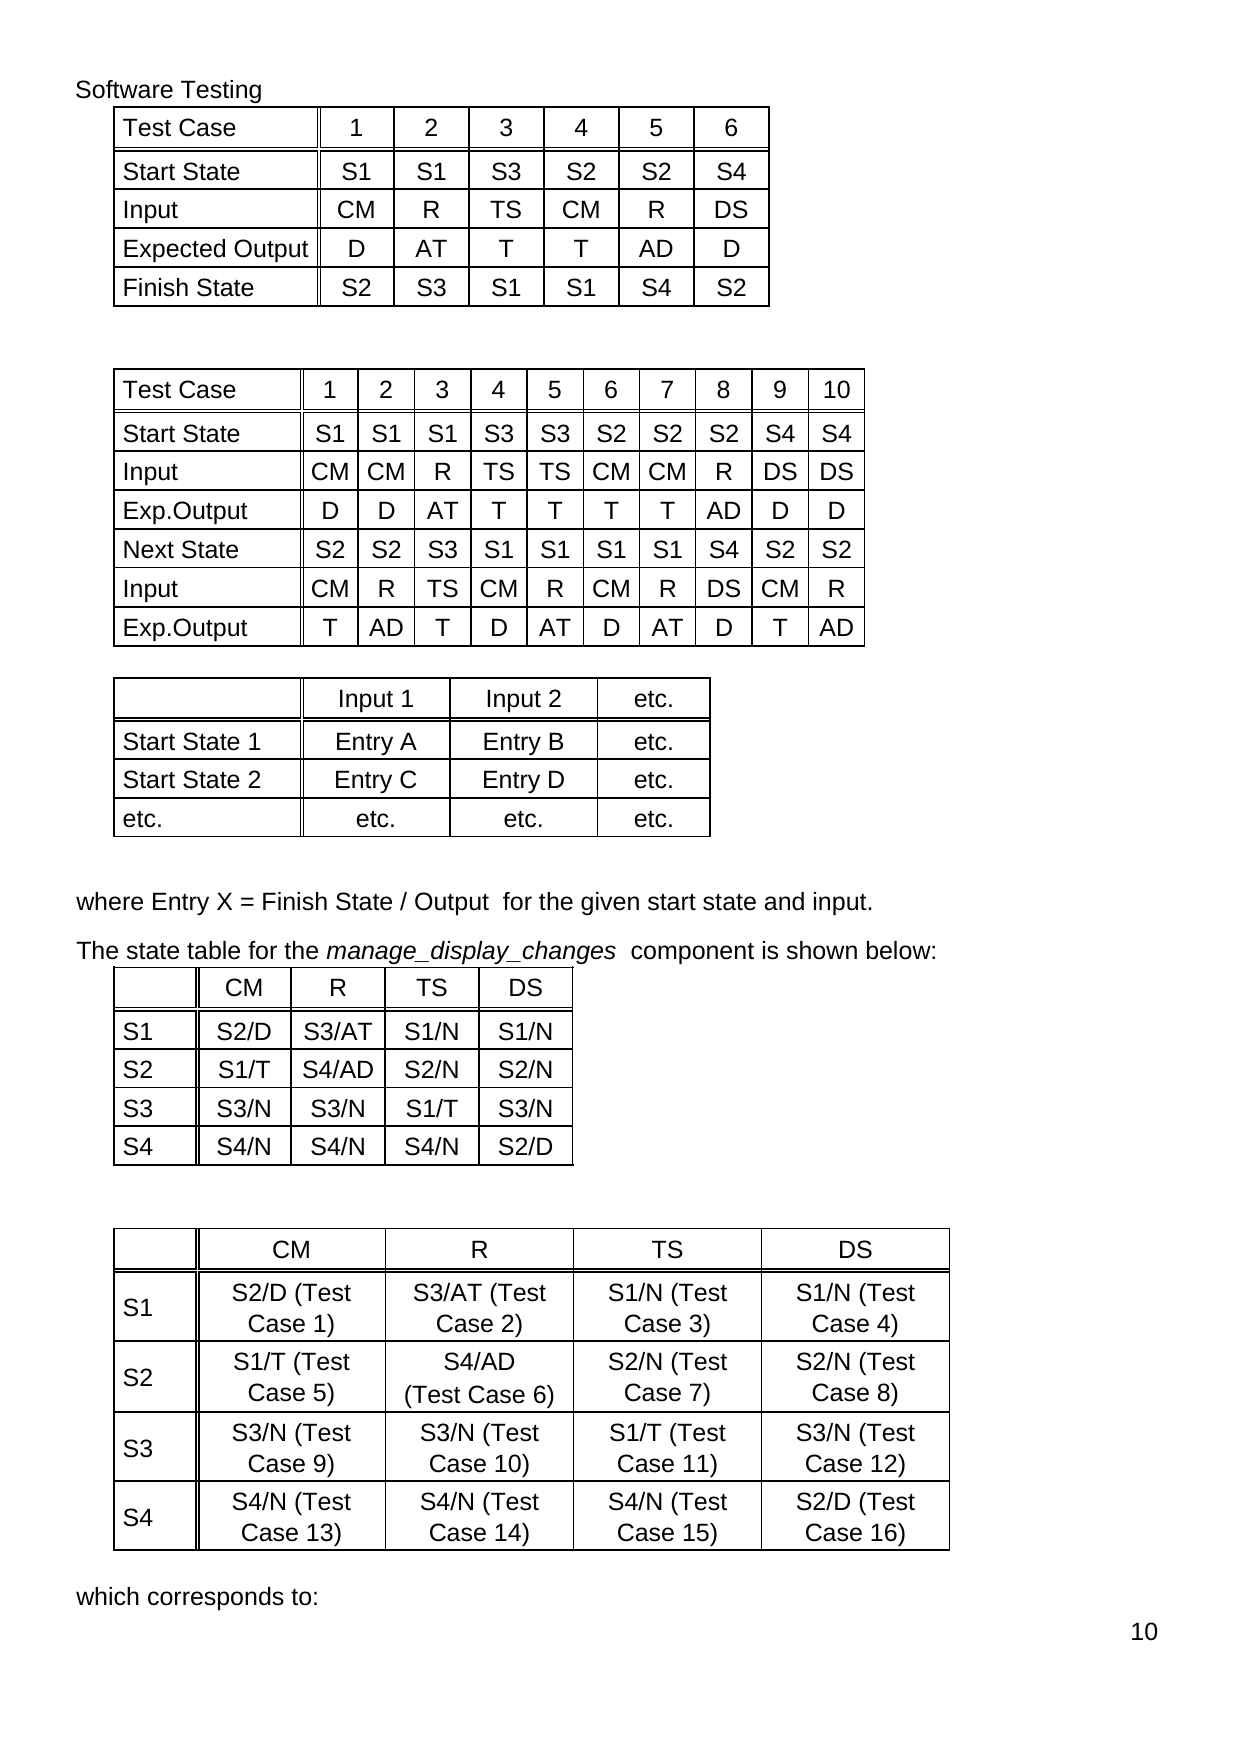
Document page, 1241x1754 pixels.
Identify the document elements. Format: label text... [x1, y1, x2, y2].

table_cell CM [304, 452, 357, 489]
table_cell T [470, 229, 543, 266]
table_cell S4/AD (Test Case 6) [386, 1342, 573, 1411]
table_cell D [809, 491, 864, 528]
table_cell Exp.Output [115, 608, 300, 645]
table_cell DS [809, 452, 864, 489]
table_cell CM [321, 190, 393, 227]
table_cell Entry A [304, 722, 449, 758]
table_cell S2 [640, 413, 695, 450]
table_cell S3 [115, 1088, 195, 1125]
table_cell S1 [584, 530, 639, 567]
text which corresponds to: [76, 1582, 1158, 1611]
table_cell R [415, 452, 470, 489]
table_cell S1 [115, 1273, 195, 1340]
table_cell AT [395, 229, 468, 266]
table_cell S3 [395, 268, 468, 305]
table_cell S1 [115, 1012, 195, 1048]
table_cell S2/D [480, 1127, 572, 1164]
table_cell S4/N (Test Case 14) [386, 1482, 573, 1549]
table_cell R [640, 568, 695, 606]
table_cell S2/N (Test Case 8) [762, 1342, 949, 1411]
table_cell Input [115, 568, 300, 606]
table_cell CM [584, 568, 639, 606]
table_cell S3/N [200, 1088, 290, 1125]
table_header 3 [415, 370, 470, 409]
table_cell S1 [359, 413, 414, 450]
table_header 9 [753, 370, 808, 409]
table_cell Start State 2 [115, 760, 300, 797]
table_cell S2 [696, 413, 751, 450]
table_cell S2/N [480, 1050, 572, 1087]
table_cell S1/N [386, 1012, 478, 1048]
table_header etc. [598, 679, 709, 717]
table_cell TS [470, 190, 543, 227]
table_cell CM [640, 452, 695, 489]
table_cell S1/T (Test Case 5) [200, 1342, 385, 1411]
table_cell S4/N [200, 1127, 290, 1164]
table_cell T [472, 491, 526, 528]
table_header 6 [695, 108, 768, 147]
table_cell S2 [359, 530, 414, 567]
table_header Test Case [115, 108, 317, 147]
table_cell T [415, 608, 470, 645]
table_cell CM [359, 452, 414, 489]
table_cell Start State 1 [115, 722, 300, 758]
table_header 4 [472, 370, 526, 409]
table_cell S3/N (Test Case 10) [386, 1413, 573, 1480]
table_cell DS [753, 452, 808, 489]
table_cell Start State [115, 152, 317, 188]
table_cell D [753, 491, 808, 528]
table_header Input 1 [304, 679, 449, 717]
table_cell R [528, 568, 583, 606]
table_cell R [620, 190, 693, 227]
table_cell S3 [528, 413, 583, 450]
table_header TS [574, 1229, 761, 1268]
table_cell S3/N (Test Case 9) [200, 1413, 385, 1480]
text The state table for the manage_display_changes component is shown below: [76, 936, 1158, 965]
table_cell DS [696, 568, 751, 606]
table_header 2 [395, 108, 468, 147]
table_header [115, 679, 300, 717]
table_cell AT [415, 491, 470, 528]
table_cell S2 [115, 1342, 195, 1411]
table_cell S3 [472, 413, 526, 450]
table_cell T [640, 491, 695, 528]
table_cell S1 [395, 152, 468, 188]
table_header Input 2 [451, 679, 597, 717]
table_cell D [695, 229, 768, 266]
table_cell D [304, 491, 357, 528]
table_header Test Case [115, 370, 300, 409]
table_header [115, 968, 195, 1007]
table_cell S1/T (Test Case 11) [574, 1413, 761, 1480]
table_cell S4 [696, 530, 751, 567]
text where Entry X = Finish State / Output for the given start state and input. [76, 887, 1158, 916]
table_cell etc. [598, 760, 709, 797]
table_cell S2 [545, 152, 618, 188]
table_header TS [386, 968, 478, 1007]
table_cell D [584, 608, 639, 645]
table_cell S1 [472, 530, 526, 567]
table_cell S4 [695, 152, 768, 188]
table_cell S1/T [200, 1050, 290, 1087]
table_cell S1 [415, 413, 470, 450]
table_cell S1/N (Test Case 4) [762, 1273, 949, 1340]
table_cell TS [415, 568, 470, 606]
table_cell etc. [304, 799, 449, 836]
table_cell Next State [115, 530, 300, 567]
table_cell AT [640, 608, 695, 645]
table_cell S4/N (Test Case 15) [574, 1482, 761, 1549]
table_cell Entry C [304, 760, 449, 797]
table_cell S3/N (Test Case 12) [762, 1413, 949, 1480]
table_cell S3/N [292, 1088, 384, 1125]
table_header 4 [545, 108, 618, 147]
table_cell CM [545, 190, 618, 227]
table_header R [386, 1229, 573, 1268]
table_cell S4/AD [292, 1050, 384, 1087]
table_cell etc. [115, 799, 300, 836]
table_cell R [696, 452, 751, 489]
table_cell D [472, 608, 526, 645]
table_cell T [528, 491, 583, 528]
table_header 1 [304, 370, 357, 409]
table_cell S3 [415, 530, 470, 567]
table_cell AT [528, 608, 583, 645]
table_cell S4 [620, 268, 693, 305]
table_cell CM [304, 568, 357, 606]
table_cell S2/N (Test Case 7) [574, 1342, 761, 1411]
table_cell S4/N (Test Case 13) [200, 1482, 385, 1549]
table_cell AD [620, 229, 693, 266]
table_cell S2 [620, 152, 693, 188]
table_cell S1 [528, 530, 583, 567]
table_cell S2 [753, 530, 808, 567]
table_cell S2/D (Test Case 16) [762, 1482, 949, 1549]
table_cell S1 [321, 152, 393, 188]
table_cell S4 [753, 413, 808, 450]
table_cell T [304, 608, 357, 645]
table_cell R [809, 568, 864, 606]
table_cell TS [472, 452, 526, 489]
table_cell T [584, 491, 639, 528]
table_cell S2 [115, 1050, 195, 1087]
table_header 1 [321, 108, 393, 147]
table_cell T [545, 229, 618, 266]
table_cell S2/N [386, 1050, 478, 1087]
table_header [115, 1229, 195, 1268]
table_cell AD [359, 608, 414, 645]
table_cell S1 [640, 530, 695, 567]
table_cell R [359, 568, 414, 606]
table_cell S3 [470, 152, 543, 188]
table_cell CM [753, 568, 808, 606]
table_cell S3/AT [292, 1012, 384, 1048]
table_header 6 [584, 370, 639, 409]
table_header 10 [809, 370, 864, 409]
table_cell Expected Output [115, 229, 317, 266]
table_cell S3 [115, 1413, 195, 1480]
table_header CM [200, 968, 290, 1007]
table_cell etc. [598, 722, 709, 758]
table_header 2 [359, 370, 414, 409]
table_header CM [200, 1229, 385, 1268]
table_header DS [762, 1229, 949, 1268]
table_header 3 [470, 108, 543, 147]
table_cell S2 [809, 530, 864, 567]
table_cell S4 [115, 1127, 195, 1164]
table_header DS [480, 968, 572, 1007]
table_cell S3/AT (Test Case 2) [386, 1273, 573, 1340]
table_cell AD [696, 491, 751, 528]
table_cell Input [115, 190, 317, 227]
table_cell S4/N [292, 1127, 384, 1164]
table_header 8 [696, 370, 751, 409]
table_cell TS [528, 452, 583, 489]
table_cell Input [115, 452, 300, 489]
table_cell CM [472, 568, 526, 606]
table_cell S1/T [386, 1088, 478, 1125]
table_cell Finish State [115, 268, 317, 305]
table_cell S2 [321, 268, 393, 305]
table_cell Start State [115, 413, 300, 450]
table_cell S1 [304, 413, 357, 450]
table_cell AD [809, 608, 864, 645]
table_cell S1/N [480, 1012, 572, 1048]
table_header 7 [640, 370, 695, 409]
table_cell S1 [545, 268, 618, 305]
table_cell S1/N (Test Case 3) [574, 1273, 761, 1340]
table_header 5 [620, 108, 693, 147]
table_cell DS [695, 190, 768, 227]
table_cell S4 [115, 1482, 195, 1549]
table_cell S2/D (Test Case 1) [200, 1273, 385, 1340]
table_cell R [395, 190, 468, 227]
table_cell etc. [451, 799, 597, 836]
table_header 5 [528, 370, 583, 409]
table_cell S2 [584, 413, 639, 450]
table_cell S4/N [386, 1127, 478, 1164]
table_cell S2 [695, 268, 768, 305]
table_cell Entry D [451, 760, 597, 797]
table_cell D [696, 608, 751, 645]
table_cell D [321, 229, 393, 266]
table_cell D [359, 491, 414, 528]
table_cell Entry B [451, 722, 597, 758]
table_cell Exp.Output [115, 491, 300, 528]
table_cell S2 [304, 530, 357, 567]
table_cell S4 [809, 413, 864, 450]
table_cell S3/N [480, 1088, 572, 1125]
table_cell S2/D [200, 1012, 290, 1048]
table_cell S1 [470, 268, 543, 305]
table_header R [292, 968, 384, 1007]
table_cell CM [584, 452, 639, 489]
table_cell T [753, 608, 808, 645]
table_cell etc. [598, 799, 709, 836]
